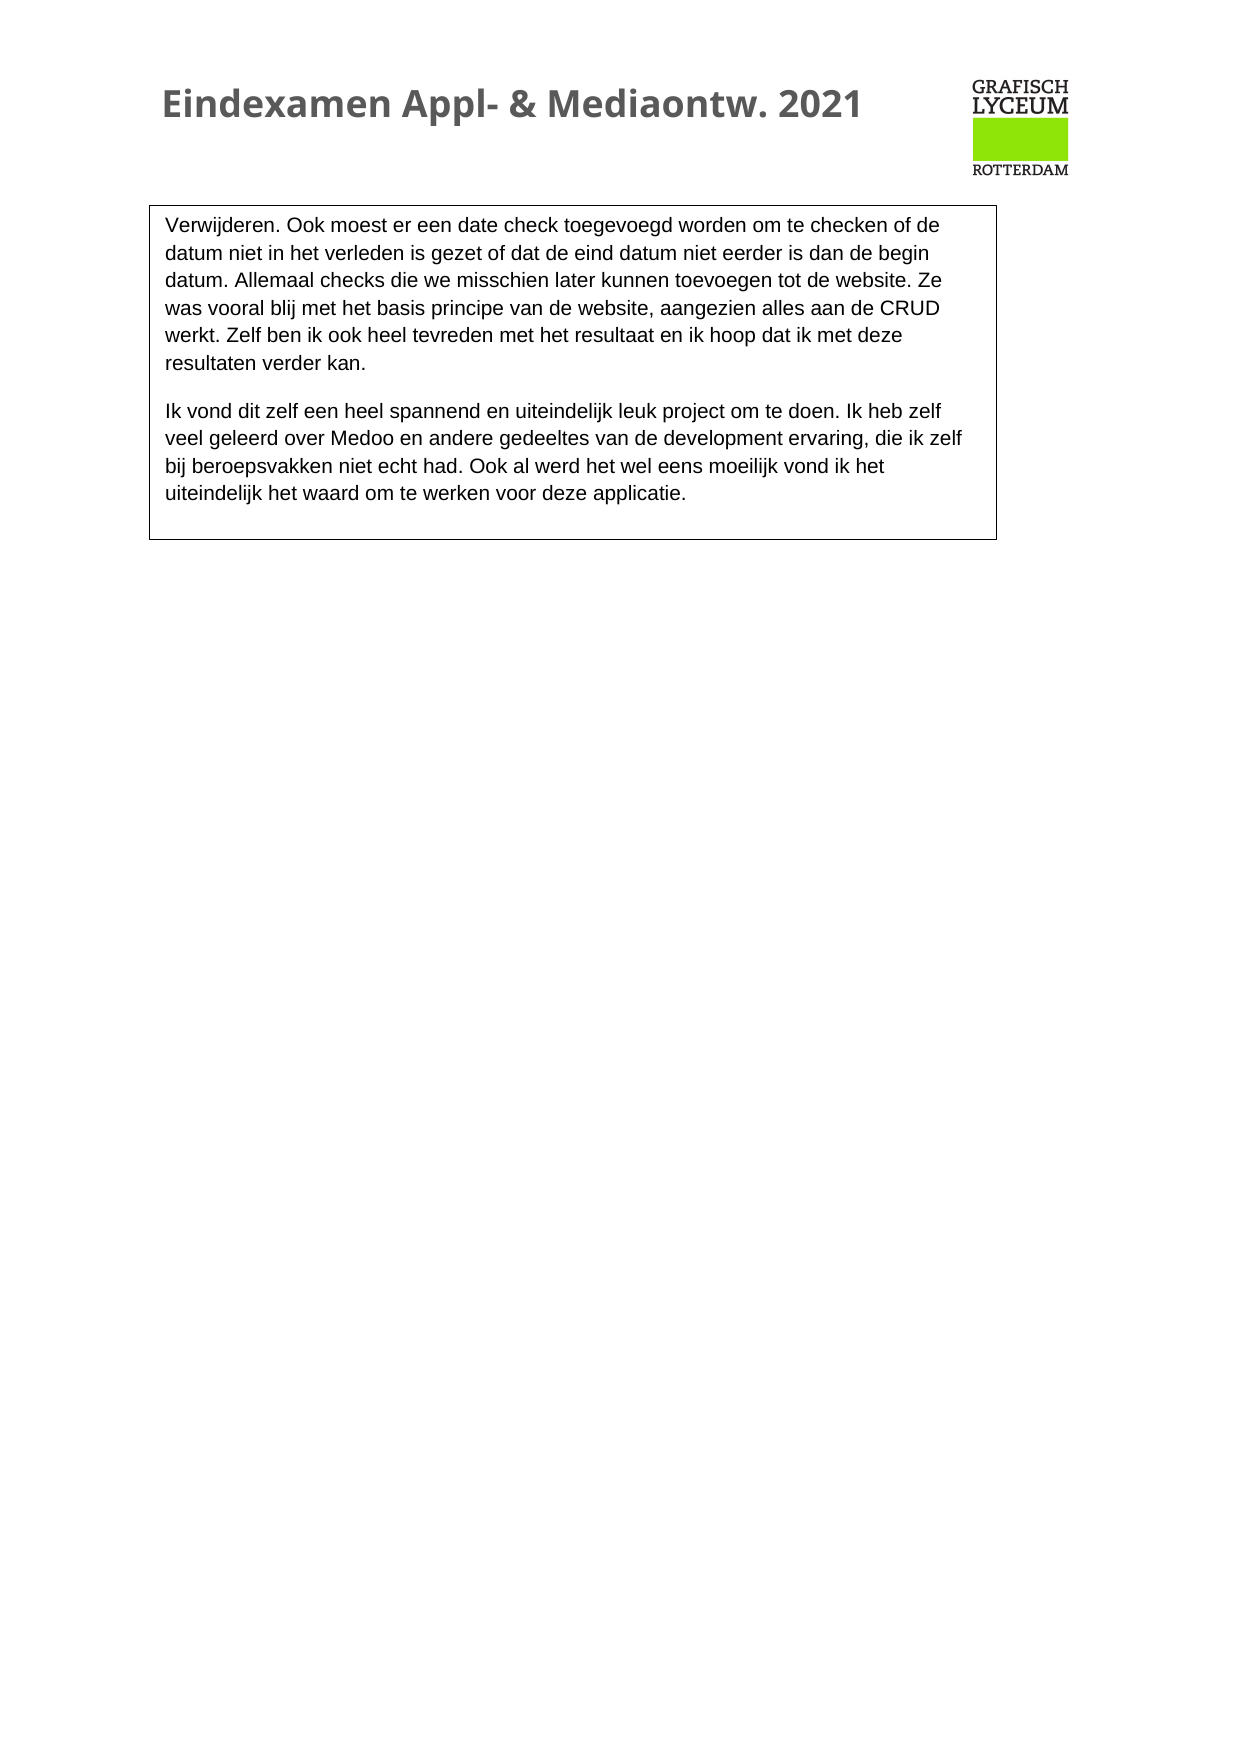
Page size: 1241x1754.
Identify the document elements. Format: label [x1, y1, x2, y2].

picture [966, 73, 1075, 182]
